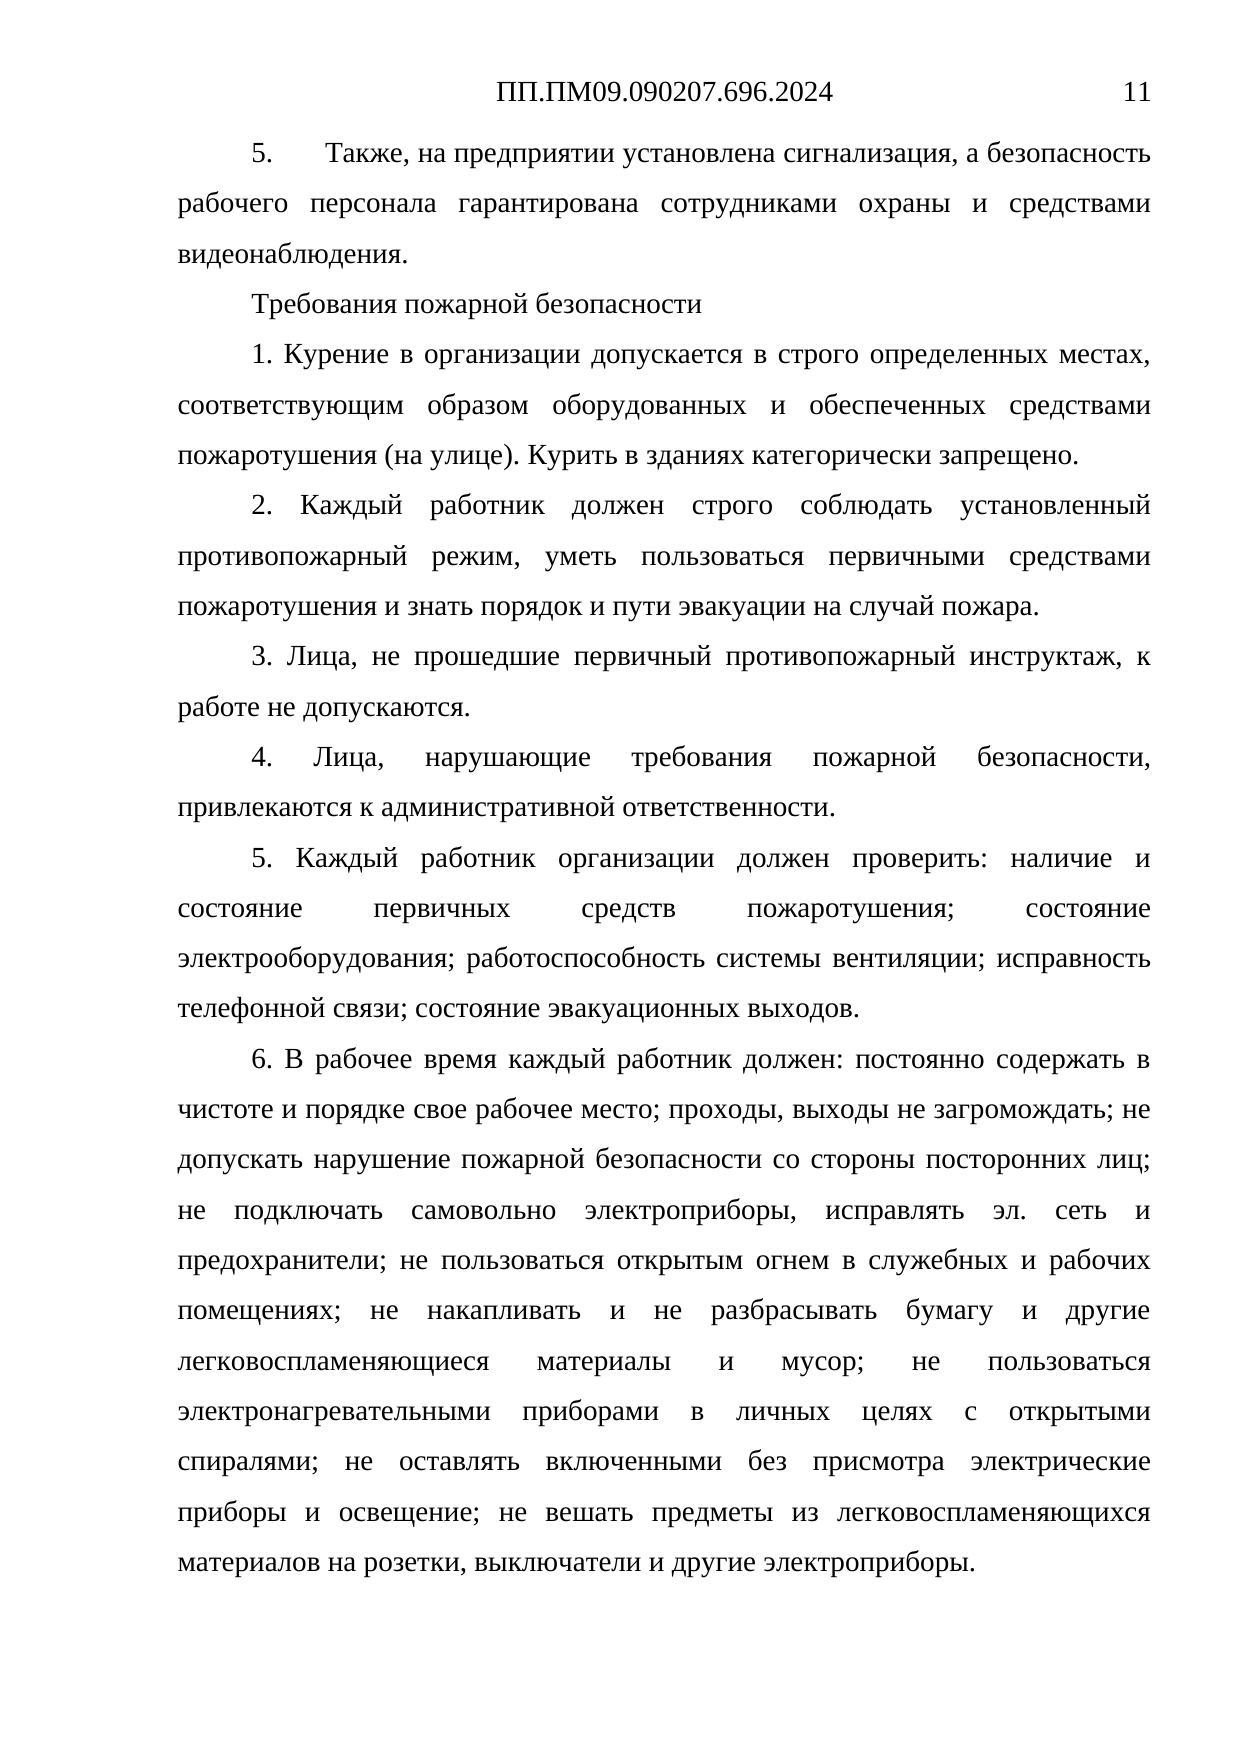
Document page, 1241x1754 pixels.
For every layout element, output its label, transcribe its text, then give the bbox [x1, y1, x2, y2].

text 5. Каждый работник организации должен проверить: наличие и состояние первичных средств пожаротушения; состояние электрооборудования; работоспособность системы вентиляции; исправность телефонной связи; состояние эвакуационных выходов. [177, 840, 1152, 1024]
text 3. Лица, не прошедшие первичный противопожарный инструктаж, к работе не допускаются. [177, 638, 1152, 722]
text 4. Лица, нарушающие требования пожарной безопасности, привлекаются к административной ответственности. [177, 739, 1152, 823]
text 6. В рабочее время каждый работник должен: постоянно содержать в чистоте и порядке свое рабочее место; проходы, выходы не загромождать; не допускать нарушение пожарной безопасности со стороны посторонних лиц; не подключать самовольно электроприборы, исправлять эл. сеть и предохранители; не пользоваться открытым огнем в служебных и рабочих помещениях; не накапливать и не разбрасывать бумагу и другие легковоспламеняющиеся материалы и мусор; не пользоваться электронагревательными приборами в личных целях с открытыми спиралями; не оставлять включенными без присмотра электрические приборы и освещение; не вешать предметы из легковоспламеняющихся материалов на розетки, выключатели и другие электроприборы. [177, 1041, 1152, 1578]
text Требования пожарной безопасности [177, 286, 1152, 320]
list Также, на предприятии установлена сигнализация, а безопасность рабочего персонала гарантирована сотрудниками охраны и средствами видеонаблюдения. [177, 135, 1152, 269]
text 2. Каждый работник должен строго соблюдать установленный противопожарный режим, уметь пользоваться первичными средствами пожаротушения и знать порядок и пути эвакуации на случай пожара. [177, 487, 1152, 622]
text 1. Курение в организации допускается в строго определенных местах, соответствующим образом оборудованных и обеспеченных средствами пожаротушения (на улице). Курить в зданиях категорически запрещено. [177, 337, 1152, 471]
